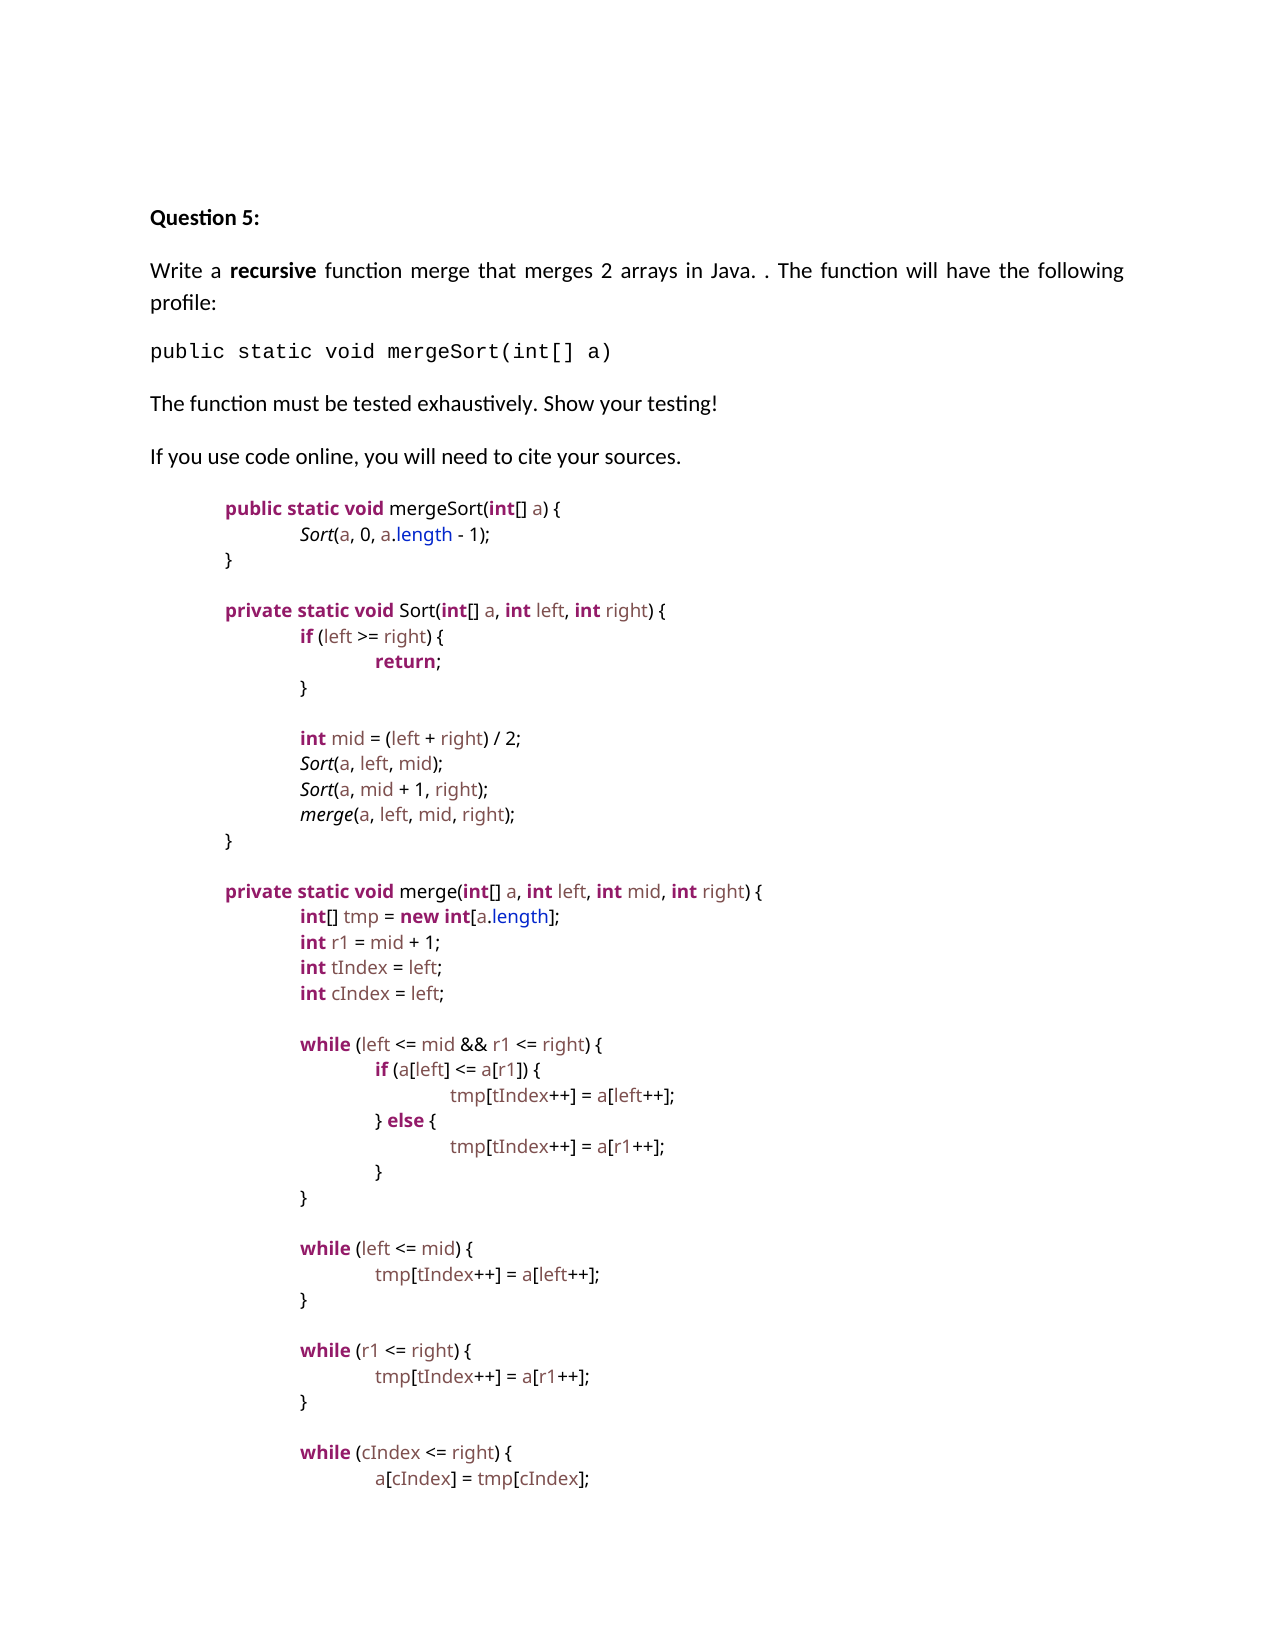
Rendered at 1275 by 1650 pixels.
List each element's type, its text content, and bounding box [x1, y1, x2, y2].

text } [150, 1388, 1125, 1414]
text int[] tmp = new int[a.length]; [150, 904, 1125, 929]
text a[cIndex] = tmp[cIndex]; [150, 1465, 1125, 1491]
text If you use code online, you will need to cite your sources. [150, 442, 1125, 470]
text public static void mergeSort(int[] a) [150, 341, 1125, 365]
text int tIndex = left; [150, 955, 1125, 980]
text } [150, 674, 1125, 699]
text } [150, 827, 1125, 853]
text while (cIndex <= right) { [150, 1439, 1125, 1465]
text tmp[tIndex++] = a[left++]; [150, 1082, 1125, 1108]
text if (a[left] <= a[r1]) { [150, 1057, 1125, 1082]
text int cIndex = left; [150, 980, 1125, 1006]
text } [150, 1184, 1125, 1210]
text Sort(a, 0, a.length - 1); [150, 521, 1125, 546]
text Write a recursive function merge that merges 2 arrays in Java. . The function will have the following profile: [150, 256, 1125, 316]
text int r1 = mid + 1; [150, 929, 1125, 955]
text int mid = (left + right) / 2; [150, 725, 1125, 751]
text return; [150, 648, 1125, 674]
text while (left <= mid && r1 <= right) { [150, 1031, 1125, 1057]
text tmp[tIndex++] = a[r1++]; [150, 1133, 1125, 1159]
text } [150, 1159, 1125, 1184]
text The function must be tested exhaustively. Show your testing! [150, 389, 1125, 417]
text } [150, 546, 1125, 572]
text Question 5: [150, 203, 1125, 231]
text Sort(a, left, mid); [150, 751, 1125, 776]
text tmp[tIndex++] = a[left++]; [150, 1261, 1125, 1286]
text while (left <= mid) { [150, 1235, 1125, 1261]
text } else { [150, 1108, 1125, 1133]
text private static void Sort(int[] a, int left, int right) { [150, 597, 1125, 623]
text while (r1 <= right) { [150, 1337, 1125, 1363]
text tmp[tIndex++] = a[r1++]; [150, 1363, 1125, 1388]
text } [150, 1286, 1125, 1312]
text private static void merge(int[] a, int left, int mid, int right) { [150, 878, 1125, 904]
text public static void mergeSort(int[] a) { [150, 495, 1125, 521]
text Sort(a, mid + 1, right); [150, 776, 1125, 802]
text if (left >= right) { [150, 623, 1125, 648]
text merge(a, left, mid, right); [150, 802, 1125, 827]
